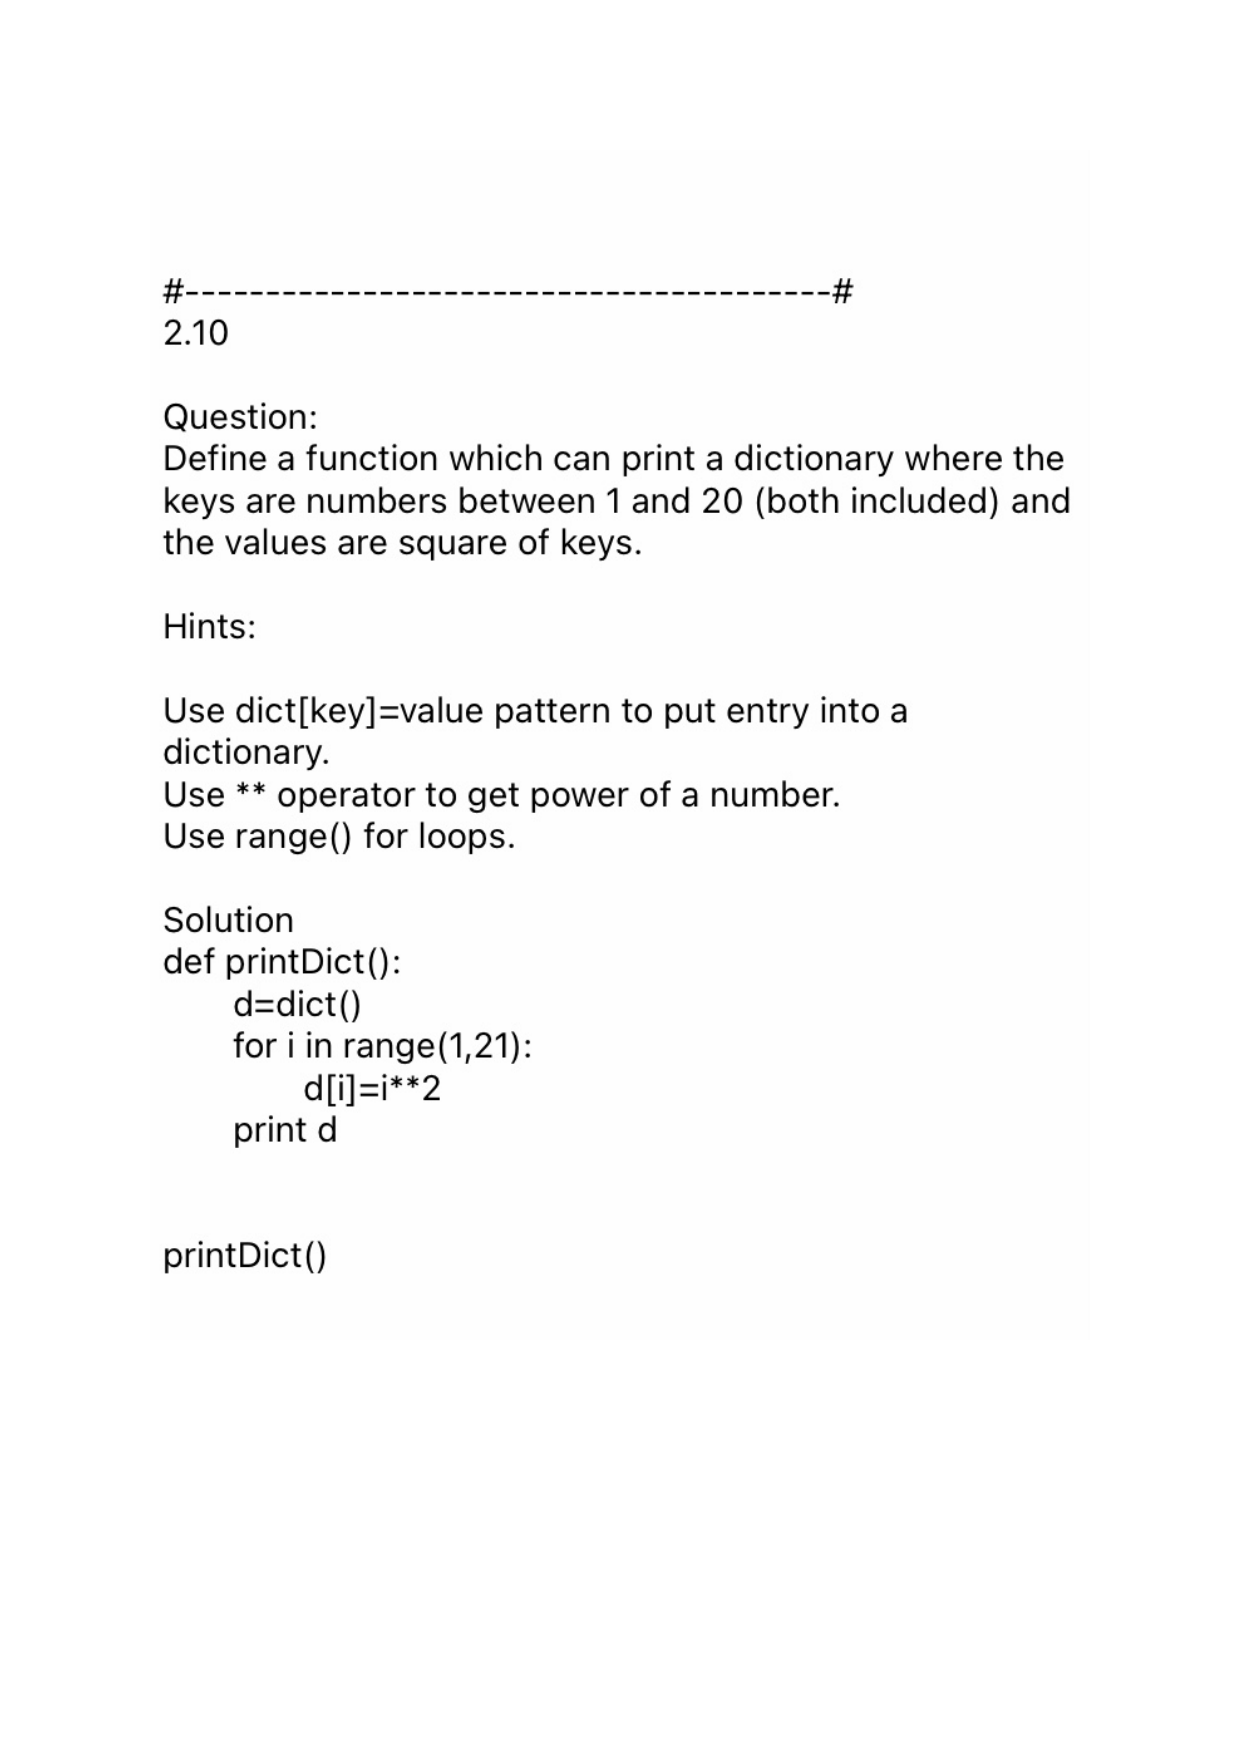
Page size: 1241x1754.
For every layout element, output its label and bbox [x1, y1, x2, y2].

picture [150, 150, 1091, 1340]
